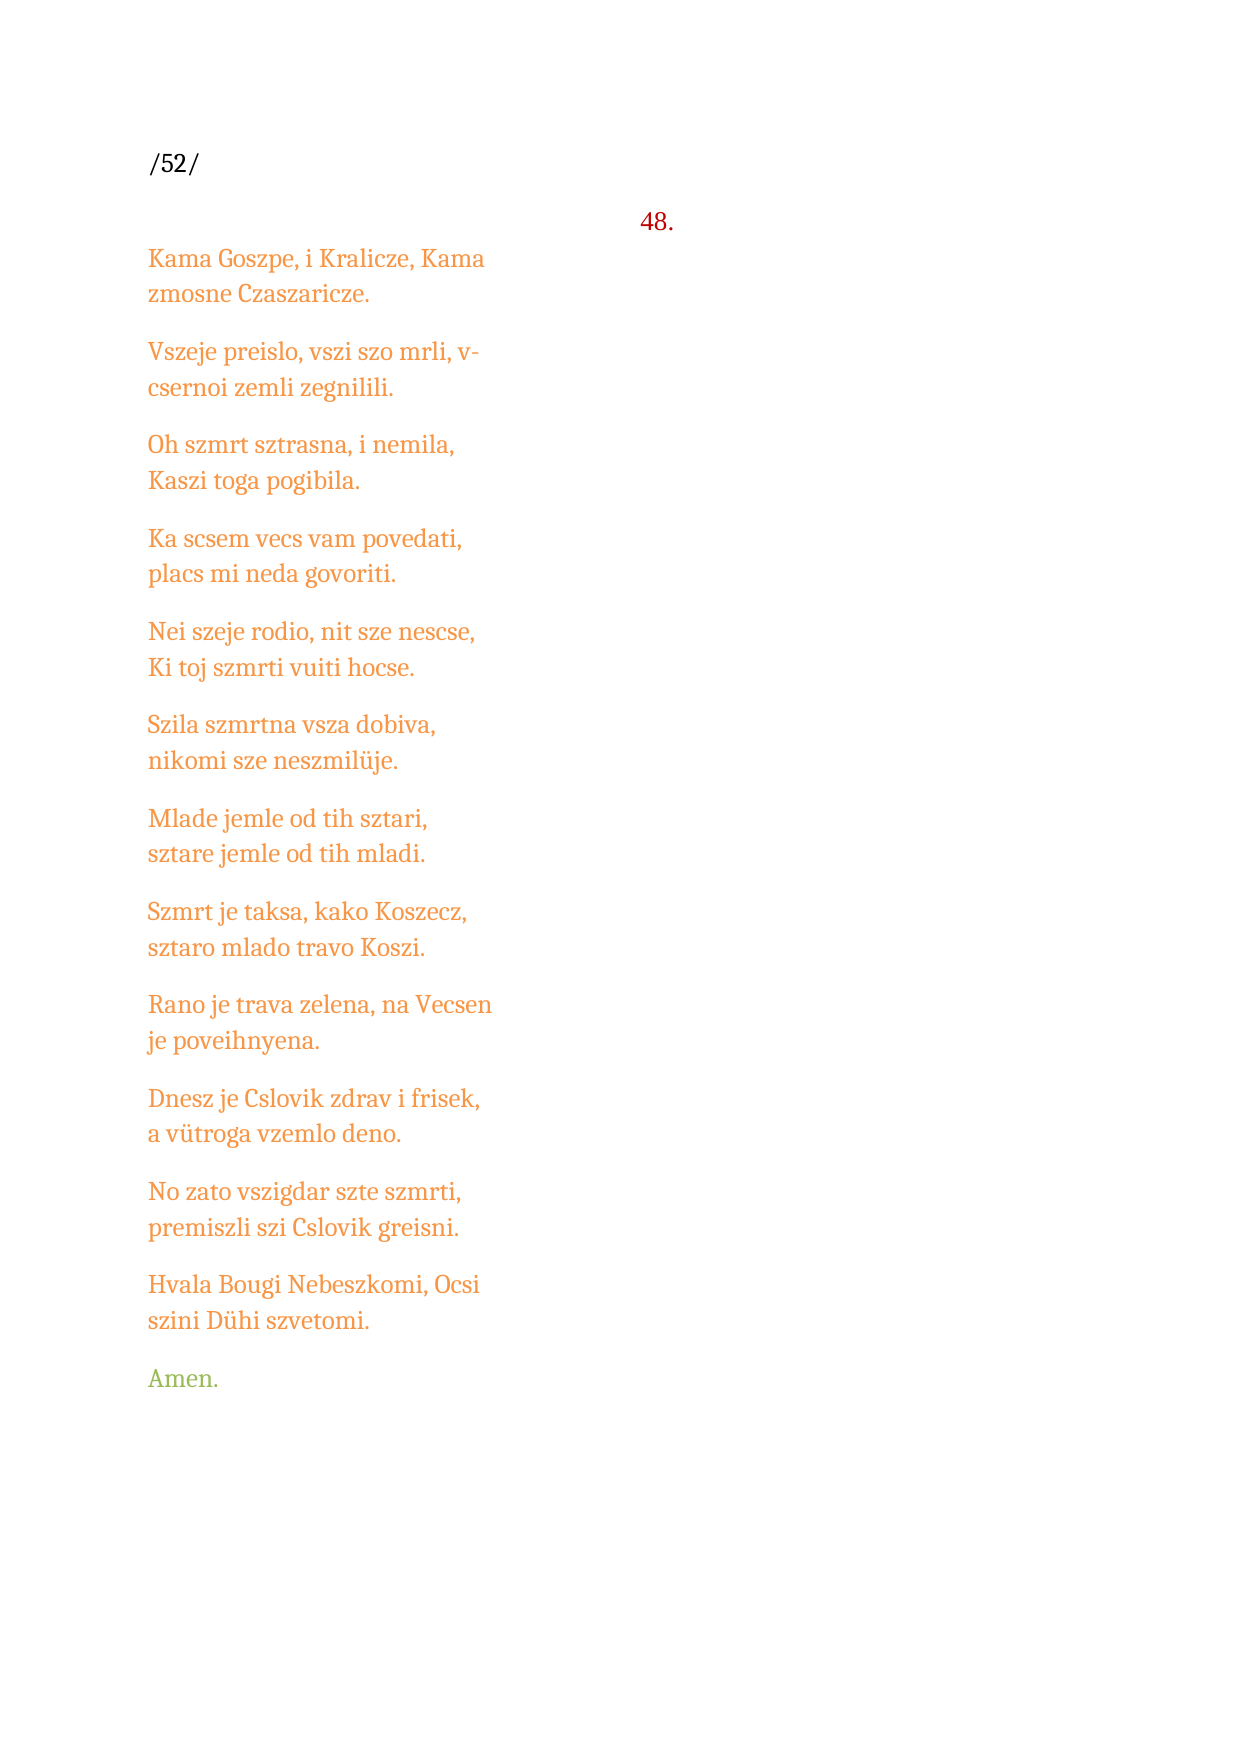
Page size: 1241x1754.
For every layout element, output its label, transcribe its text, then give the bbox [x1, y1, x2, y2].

text Amen. [148, 1363, 1167, 1394]
text Mlade jemle od tih sztari, sztare jemle od tih mladi. [148, 803, 1167, 869]
text Rano je trava zelena, na Vecsen je poveihnyena. [148, 989, 1167, 1056]
text Nei szeje rodio, nit sze nescse, Ki toj szmrti vuiti hocse. [148, 616, 1167, 683]
text Kama Goszpe, i Kralicze, Kama zmosne Czaszaricze. [148, 243, 1167, 309]
text Vszeje preislo, vszi szo mrli, v- csernoi zemli zegnilili. [148, 336, 1167, 403]
text Szmrt je taksa, kako Koszecz, sztaro mlado travo Koszi. [148, 896, 1167, 963]
text No zato vszigdar szte szmrti, premiszli szi Cslovik greisni. [148, 1176, 1167, 1243]
text Ka scsem vecs vam povedati, placs mi neda govoriti. [148, 523, 1167, 589]
text Oh szmrt sztrasna, i nemila, Kaszi toga pogibila. [148, 429, 1167, 496]
text /52/ [148, 148, 1167, 179]
text 48. [148, 205, 1167, 236]
text Dnesz je Cslovik zdrav i frisek, a vütroga vzemlo deno. [148, 1083, 1167, 1149]
text Szila szmrtna vsza dobiva, nikomi sze neszmilüje. [148, 709, 1167, 776]
text Hvala Bougi Nebeszkomi, Ocsi szini Dühi szvetomi. [148, 1269, 1167, 1336]
